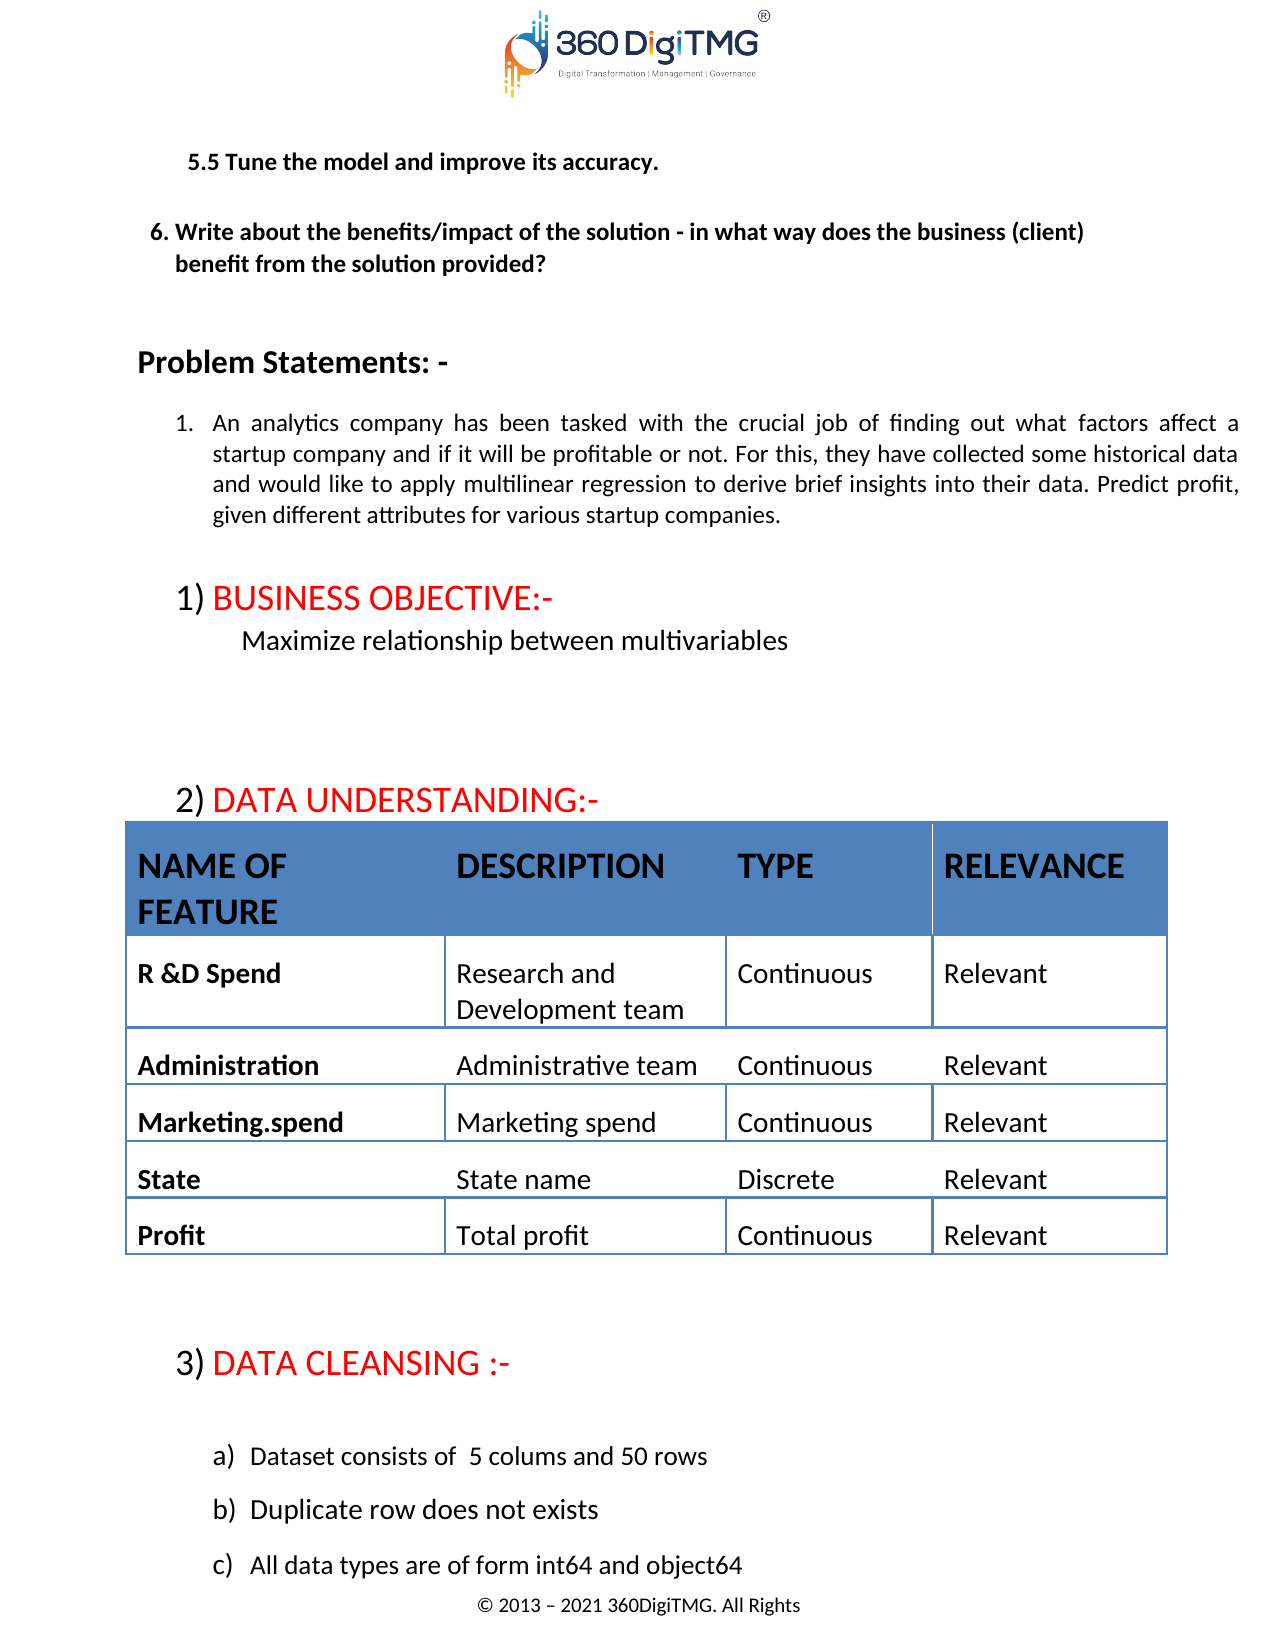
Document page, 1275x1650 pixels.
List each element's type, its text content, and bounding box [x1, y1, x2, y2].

list All data types are of form int64 and object64 [212, 1546, 1239, 1582]
table_cell Profit [127, 1199, 444, 1253]
table_cell R &D Spend [127, 936, 444, 1026]
table_cell Continuous [727, 936, 931, 1026]
table_cell Administration [127, 1029, 445, 1083]
table_cell Continuous [726, 1029, 932, 1083]
list DATA CLEANSING :- [175, 1339, 1239, 1385]
table_cell Relevant [934, 1199, 1166, 1253]
table_cell Discrete [726, 1142, 932, 1196]
list BUSINESS OBJECTIVE:- [175, 574, 1239, 619]
table_header RELEVANCE [933, 824, 1166, 934]
table_cell Marketing.spend [127, 1085, 444, 1140]
table_cell Research and Development team [446, 936, 725, 1026]
picture [500, 5, 774, 103]
table_cell Administrative team [445, 1029, 726, 1083]
table_cell Continuous [727, 1199, 931, 1253]
list DATA UNDERSTANDING:- [175, 776, 1239, 821]
table_header NAME OF FEATURE [127, 824, 445, 934]
table_header TYPE [726, 824, 932, 934]
table_cell Relevant [933, 1029, 1166, 1083]
table_cell Continuous [727, 1085, 931, 1140]
table_cell State name [445, 1142, 726, 1196]
list Duplicate row does not exists [212, 1491, 1239, 1527]
list Write about the benefits/impact of the solution - in what way does the business (client) benefit from the solution provided? [150, 216, 1092, 278]
table_cell Total profit [446, 1199, 725, 1253]
list Dataset consists of 5 colums and 50 rows [212, 1437, 1239, 1472]
text Problem Statements: - [137, 341, 1239, 382]
table_cell Relevant [934, 936, 1166, 1026]
table_cell Marketing spend [446, 1085, 725, 1140]
list An analytics company has been tasked with the crucial job of finding out what factors affect a startup company and if it will be profitable or not. For this, they have collected some historical data and would like to apply multilinear regression to derive brief insights into their data. Predict profit, given different attributes for various startup companies. [175, 407, 1239, 529]
table_cell State [127, 1142, 445, 1196]
list Maximize relationship between multivariables [148, 622, 1239, 658]
list Tune the model and improve its accuracy. [187, 146, 1107, 176]
table_cell Relevant [933, 1142, 1166, 1196]
table_cell Relevant [934, 1085, 1166, 1140]
table_header DESCRIPTION [445, 824, 726, 934]
